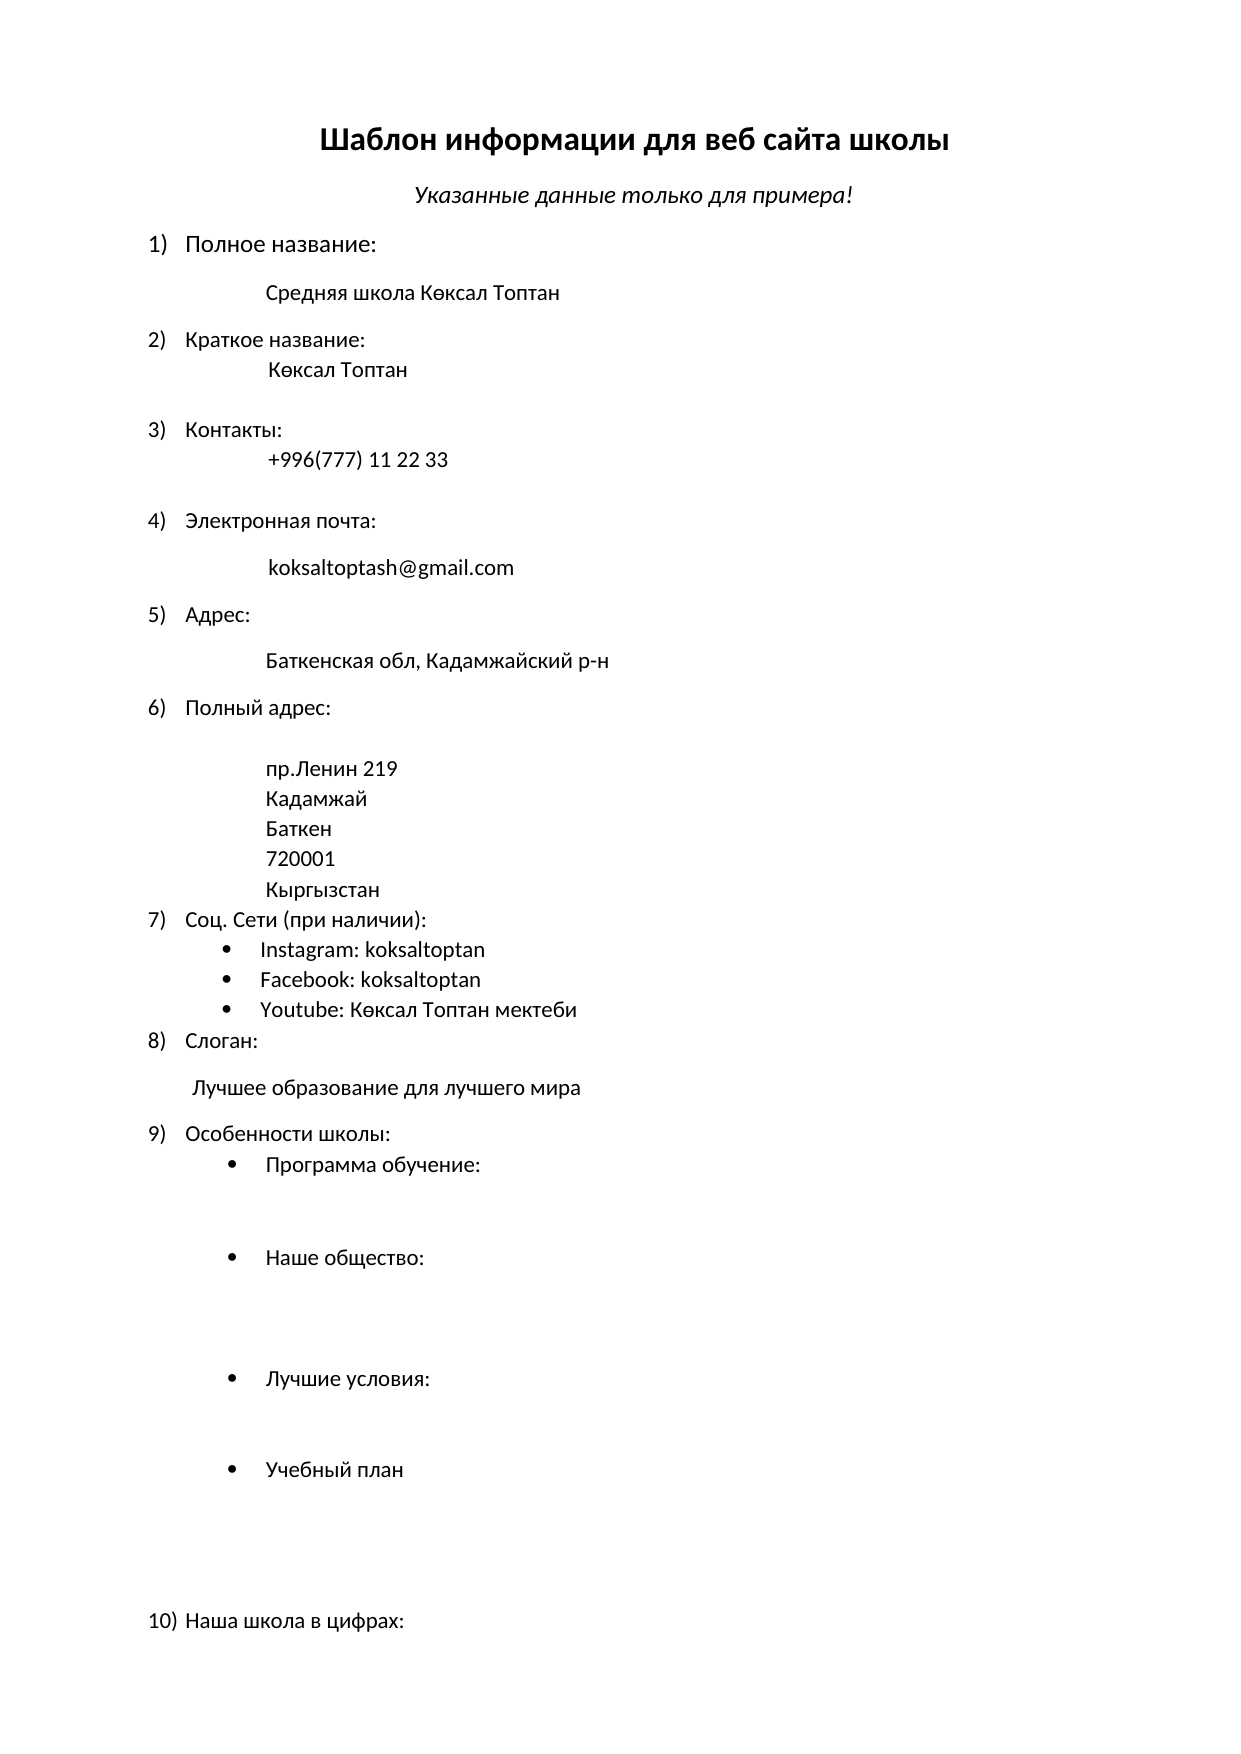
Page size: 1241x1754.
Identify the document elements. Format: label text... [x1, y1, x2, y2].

list Краткое название: [148, 325, 1152, 353]
list Кадамжай Баткен 720001 Кыргызстан [266, 784, 1152, 903]
list Instagram: koksaltoptan [223, 935, 1152, 963]
list Youtube: Көксал Топтан мектеби [223, 996, 1152, 1024]
list Полный адрес: [148, 693, 1152, 722]
list +996(777) 11 22 33 [268, 446, 1152, 474]
text Указанные данные только для примера! [118, 179, 1152, 209]
list Электронная почта: [148, 506, 1152, 534]
list Учебный план [228, 1455, 1152, 1483]
text Шаблон информации для веб сайта школы [118, 118, 1152, 159]
list Особенности школы: [148, 1119, 1152, 1148]
list Наша школа в цифрах: [148, 1606, 1152, 1634]
list Программа обучение: [228, 1150, 1152, 1178]
list Facebook: koksaltoptan [223, 965, 1152, 993]
text Лучшее образование для лучшего мира [118, 1073, 1152, 1101]
list Соц. Сети (при наличии): [148, 905, 1152, 933]
list Адрес: [148, 600, 1152, 628]
list Көксал Топтан [268, 355, 1152, 383]
list Контакты: [148, 415, 1152, 443]
list пр.Ленин 219 [266, 754, 1152, 782]
list Лучшие условия: [228, 1364, 1152, 1392]
list Слоган: [148, 1026, 1152, 1054]
text Средняя школа Көксал Топтан [192, 278, 1152, 306]
list Полное название: [148, 228, 1152, 259]
text koksaltoptash@gmail.com [268, 553, 1152, 581]
list Наше общество: [228, 1243, 1152, 1272]
text Баткенская обл, Кадамжайский р-н [192, 647, 1152, 675]
